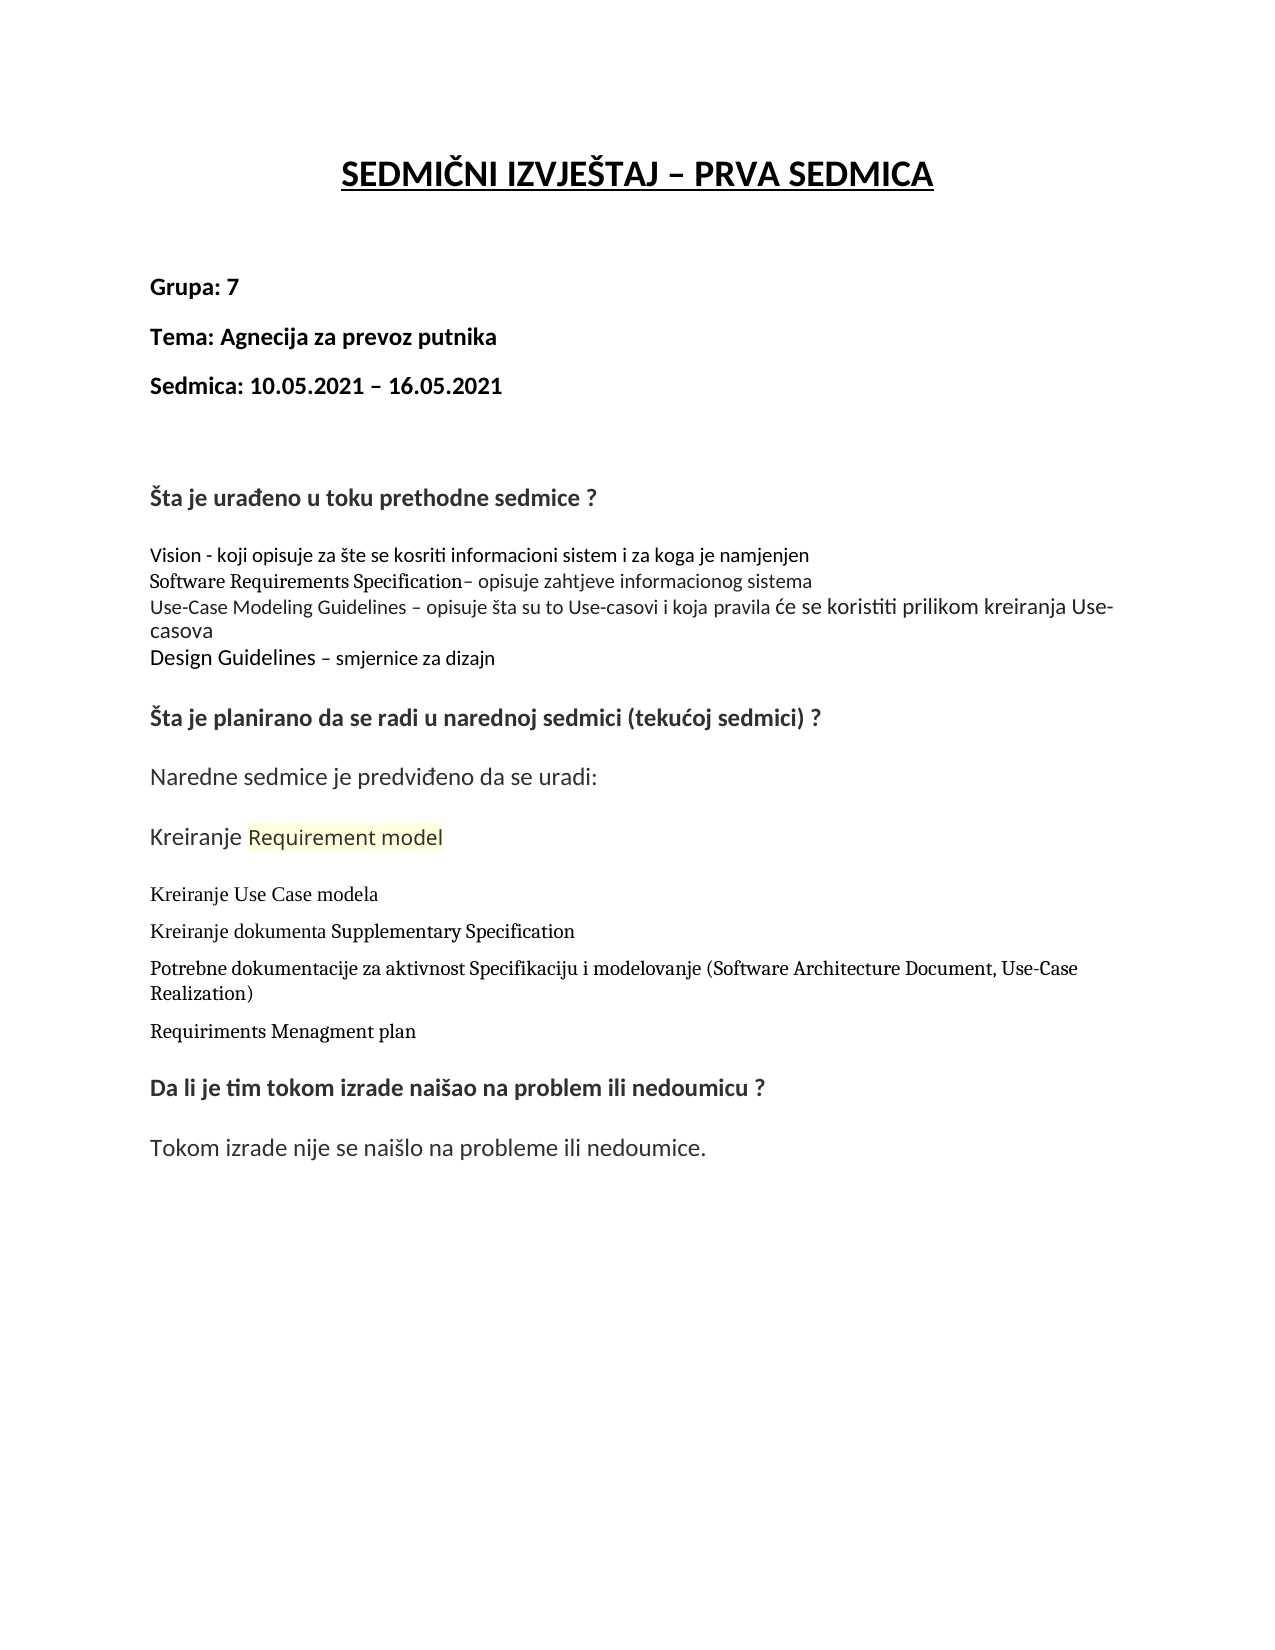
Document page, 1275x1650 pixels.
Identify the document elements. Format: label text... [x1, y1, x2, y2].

text Kreiranje dokumenta Supplementary Specification [150, 918, 1125, 943]
text Tokom izrade nije se naišlo na probleme ili nedoumice. [150, 1132, 1125, 1163]
text Sedmica: 10.05.2021 – 16.05.2021 [150, 370, 1125, 401]
text Potrebne dokumentacije za aktivnost Specifikaciju i modelovanje (Software Architecture Document, Use-Case Realization) [150, 956, 1125, 1006]
text Naredne sedmice je predviđeno da se uradi: [150, 761, 1125, 792]
text Vision - koji opisuje za šte se kosriti informacioni sistem i za koga je namjenjen [150, 542, 1052, 567]
text Da li je tim tokom izrade naišao na problem ili nedoumicu ? [150, 1072, 1125, 1103]
text Requiriments Menagment plan [150, 1018, 1125, 1043]
text Kreiranje Requirement model [150, 821, 1125, 852]
text Šta je urađeno u toku prethodne sedmice ? [150, 482, 1125, 513]
text Šta je planirano da se radi u narednoj sedmici (tekućoj sedmici) ? [150, 702, 1125, 732]
text SEDMIČNI IZVJEŠTAJ – PRVA SEDMICA [150, 150, 1125, 196]
text Use-Case Modeling Guidelines – opisuje šta su to Use-casovi i koja pravila će se koristiti prilikom kreiranja Use-casova [150, 595, 1125, 643]
text Design Guidelines – smjernice za dizajn [150, 643, 1052, 671]
text Software Requirements Specification– opisuje zahtjeve informacionog sistema [150, 568, 1056, 594]
text Tema: Agnecija za prevoz putnika [150, 321, 1125, 351]
text Grupa: 7 [150, 271, 1125, 302]
text Kreiranje Use Case modela [150, 881, 1125, 906]
